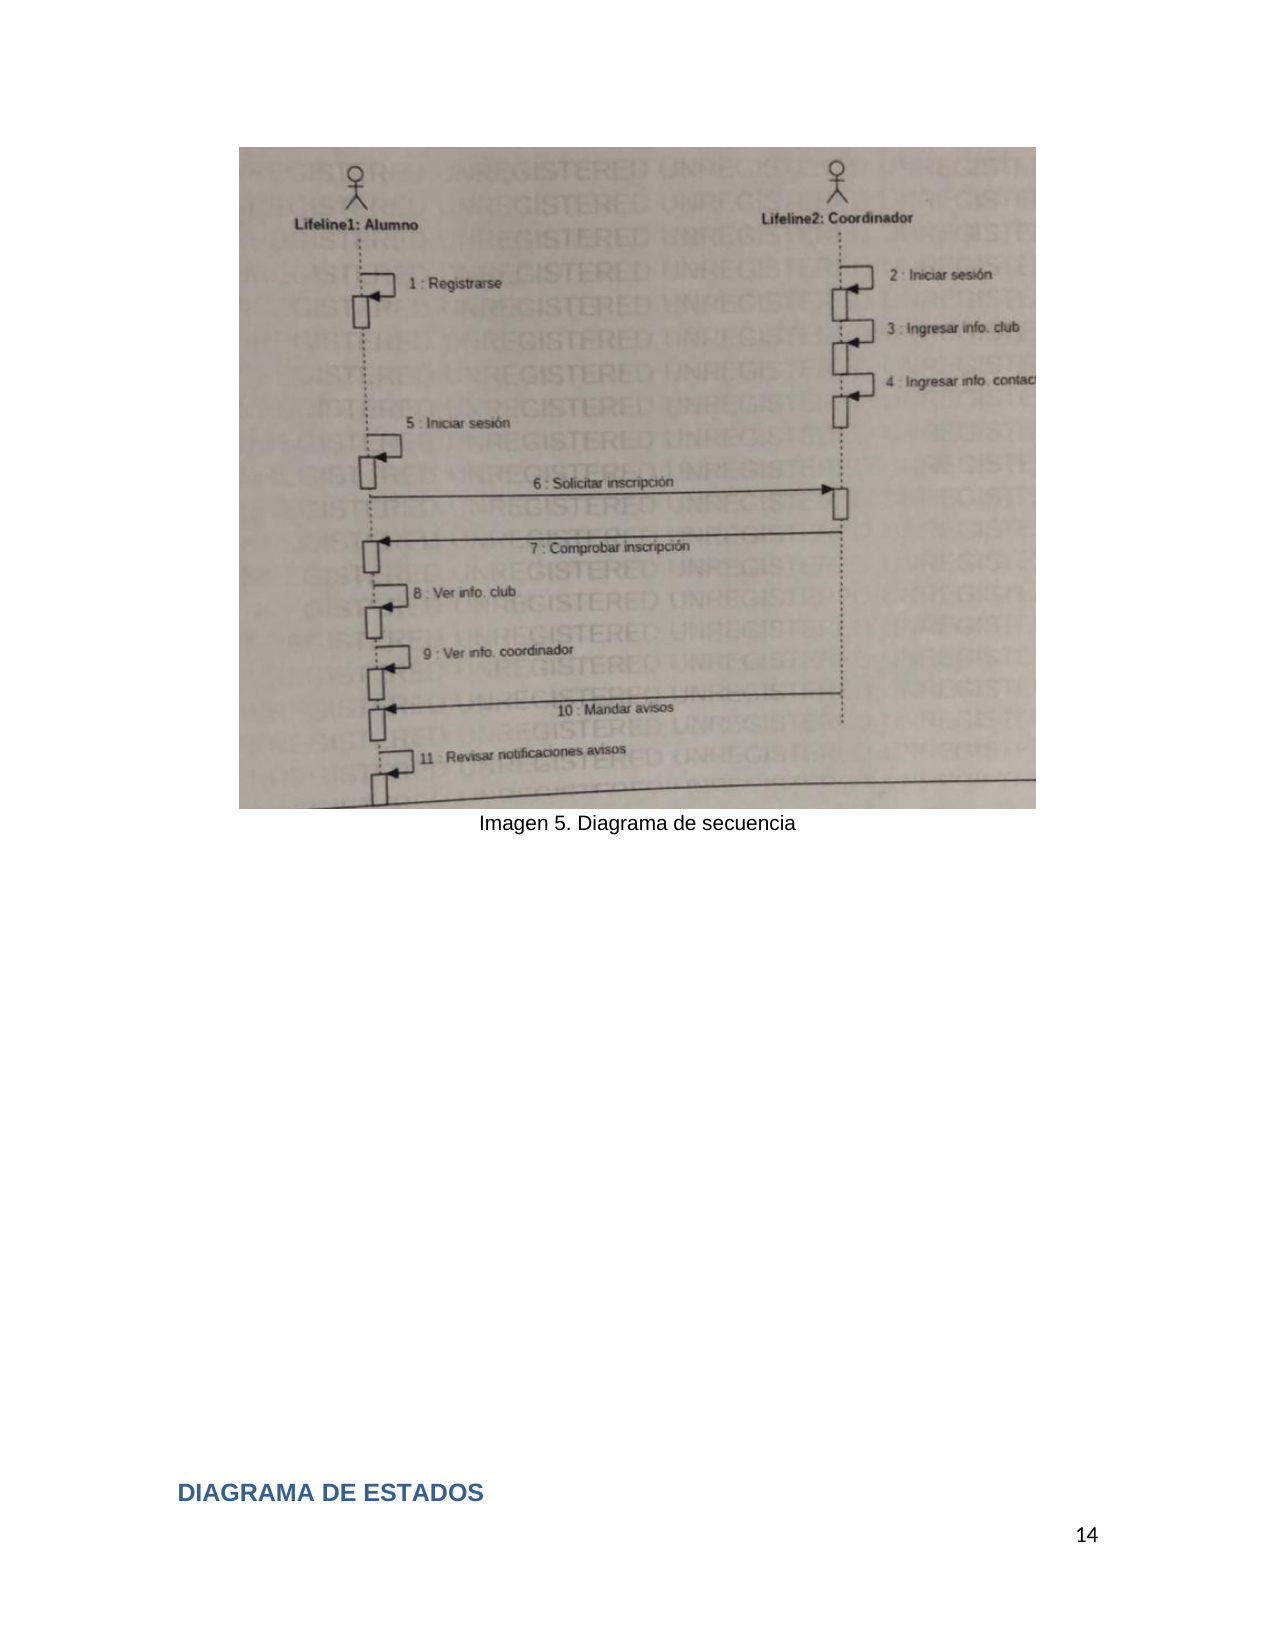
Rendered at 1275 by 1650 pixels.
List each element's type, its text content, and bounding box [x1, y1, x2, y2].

text DIAGRAMA DE ESTADOS [177, 1478, 1098, 1506]
picture [239, 147, 1036, 809]
